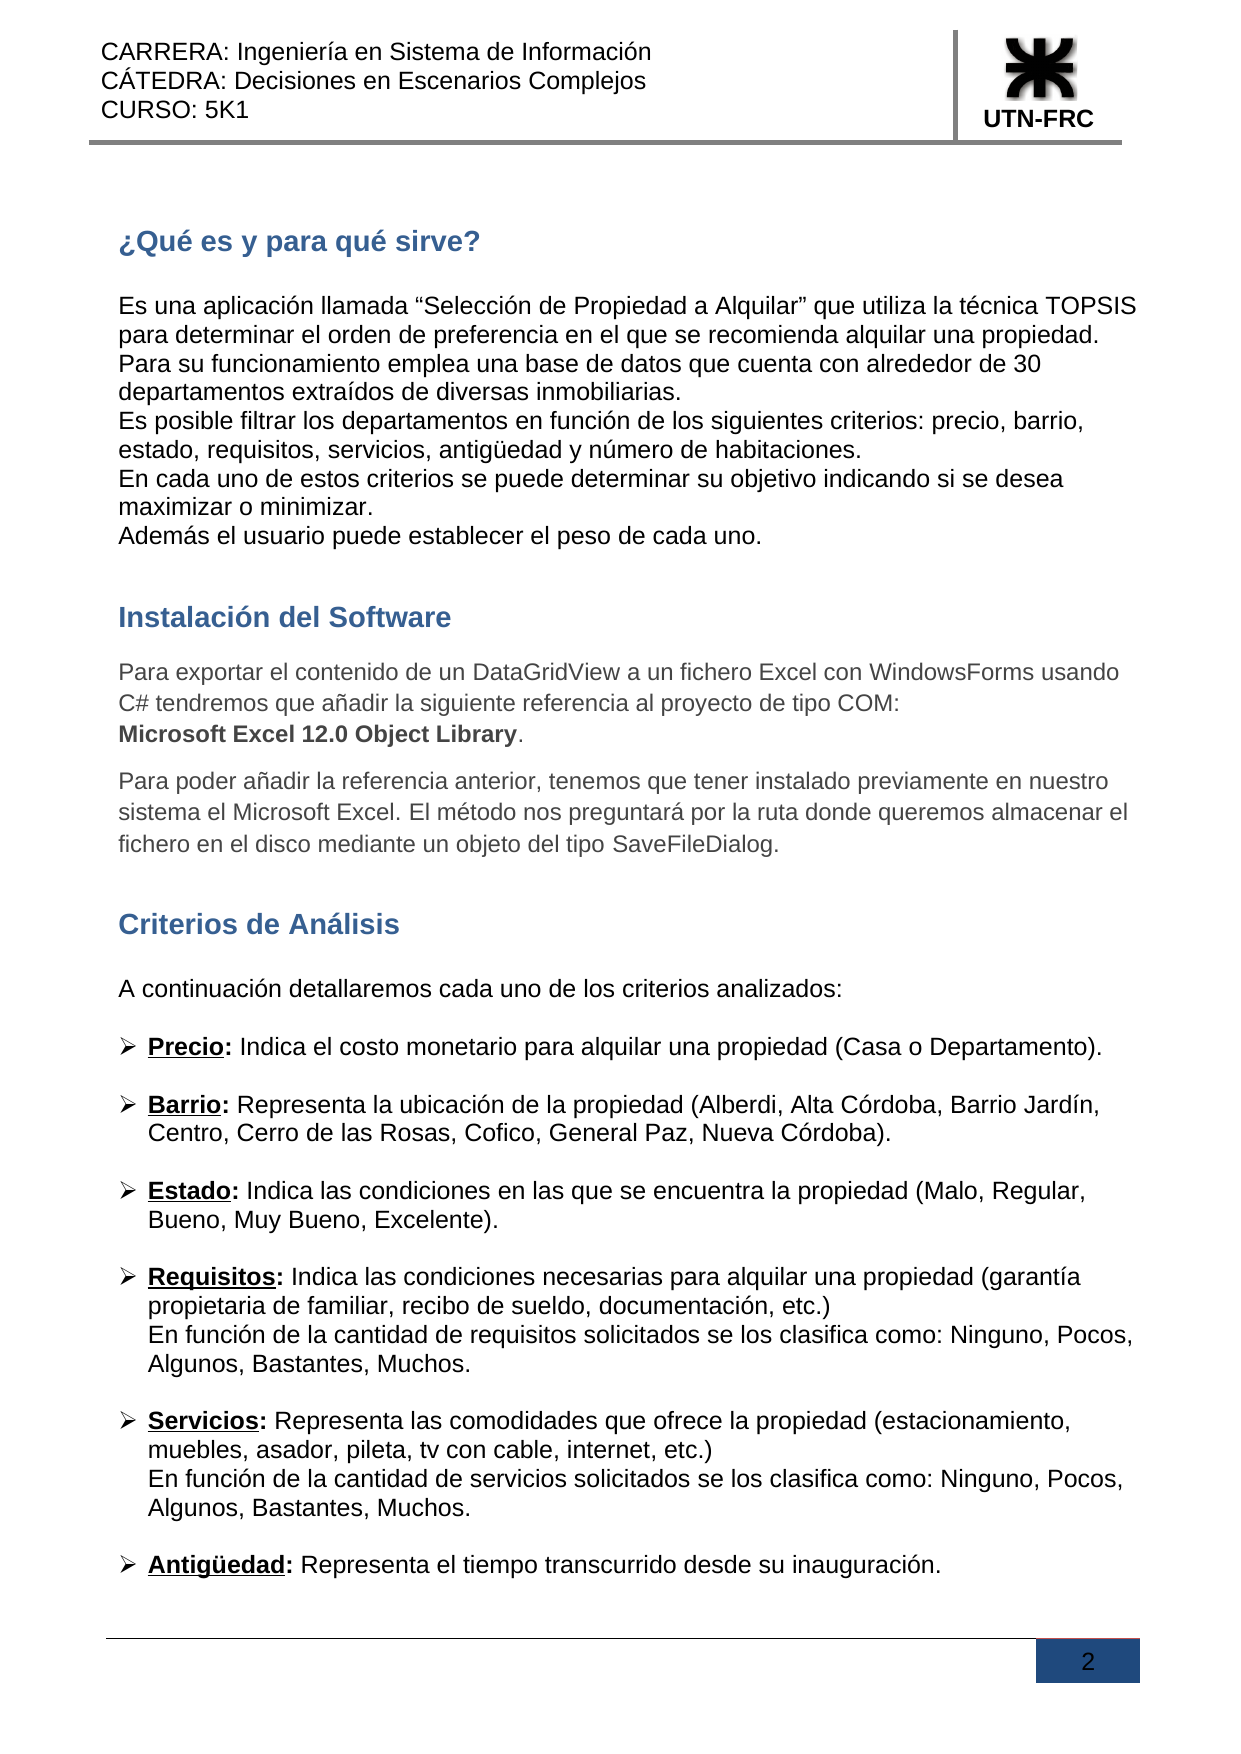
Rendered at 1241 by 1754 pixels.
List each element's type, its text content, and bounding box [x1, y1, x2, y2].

text Para poder añadir la referencia anterior, tenemos que tener instalado previamente en nuestro sistema el Microsoft Excel. El método nos preguntará por la ruta donde queremos almacenar el fichero en el disco mediante un objeto del tipo SaveFileDialog. [118, 763, 1152, 857]
list Servicios: Representa las comodidades que ofrece la propiedad (estacionamiento, muebles, asador, pileta, tv con cable, internet, etc.) [118, 1406, 1152, 1464]
text Es posible filtrar los departamentos en función de los siguientes criterios: precio, barrio, estado, requisitos, servicios, antigüedad y número de habitaciones. [118, 406, 1152, 464]
subtitle Instalación del Software [118, 600, 1152, 633]
list Barrio: Representa la ubicación de la propiedad (Alberdi, Alta Córdoba, Barrio Jardín, Centro, Cerro de las Rosas, Cofico, General Paz, Nueva Córdoba). [118, 1089, 1152, 1147]
subtitle Criterios de Análisis [118, 907, 1152, 941]
subtitle ¿Qué es y para qué sirve? [118, 224, 1152, 257]
text En función de la cantidad de requisitos solicitados se los clasifica como: Ninguno, Pocos, Algunos, Bastantes, Muchos. [118, 1320, 1152, 1377]
text A continuación detallaremos cada uno de los criterios analizados: [118, 974, 1152, 1003]
picture [1001, 34, 1079, 101]
list Requisitos: Indica las condiciones necesarias para alquilar una propiedad (garantía propietaria de familiar, recibo de sueldo, documentación, etc.) [118, 1262, 1152, 1320]
list Antigüedad: Representa el tiempo transcurrido desde su inauguración. [118, 1550, 1152, 1579]
text Es una aplicación llamada “Selección de Propiedad a Alquilar” que utiliza la técnica TOPSIS para determinar el orden de preferencia en el que se recomienda alquilar una propiedad. [118, 291, 1152, 349]
list Precio: Indica el costo monetario para alquilar una propiedad (Casa o Departamento). [118, 1032, 1152, 1061]
text Para su funcionamiento emplea una base de datos que cuenta con alrededor de 30 departamentos extraídos de diversas inmobiliarias. [118, 349, 1152, 406]
text Para exportar el contenido de un DataGridView a un fichero Excel con WindowsForms usando C# tendremos que añadir la siguiente referencia al proyecto de tipo COM: Microsoft Excel 12.0 Object Library. [118, 654, 1152, 748]
text Además el usuario puede establecer el peso de cada uno. [118, 521, 1152, 550]
text En función de la cantidad de servicios solicitados se los clasifica como: Ninguno, Pocos, Algunos, Bastantes, Muchos. [118, 1464, 1152, 1521]
text En cada uno de estos criterios se puede determinar su objetivo indicando si se desea maximizar o minimizar. [118, 464, 1152, 521]
list Estado: Indica las condiciones en las que se encuentra la propiedad (Malo, Regular, Bueno, Muy Bueno, Excelente). [118, 1176, 1152, 1233]
